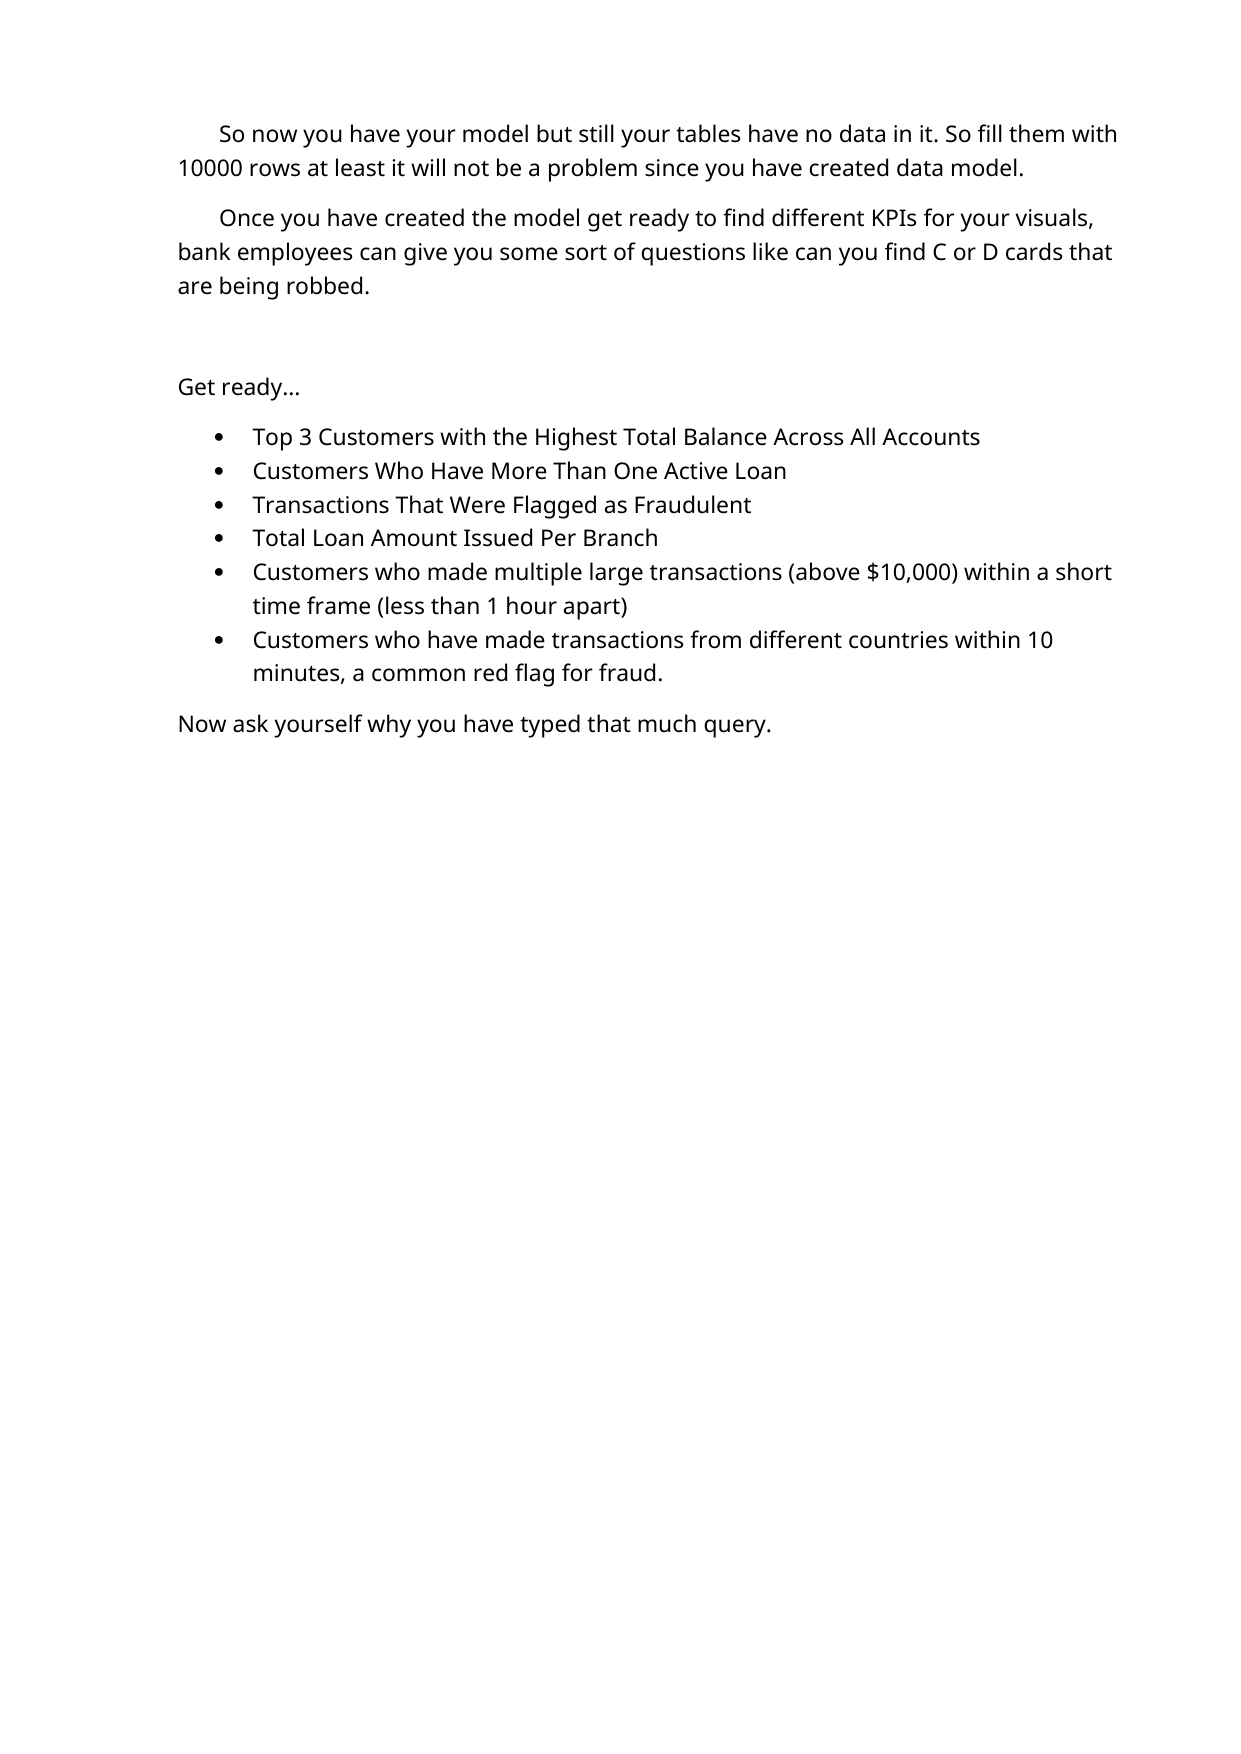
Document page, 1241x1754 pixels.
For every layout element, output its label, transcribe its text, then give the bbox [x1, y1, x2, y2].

list Top 3 Customers with the Highest Total Balance Across All Accounts [215, 421, 1152, 452]
list Customers Who Have More Than One Active Loan [215, 455, 1152, 486]
list Total Loan Amount Issued Per Branch [215, 522, 1152, 553]
list Transactions That Were Flagged as Fraudulent [215, 488, 1152, 520]
text So now you have your model but still your tables have no data in it. So fill them with 10000 rows at least it will not be a problem since you have created data model. [177, 118, 1152, 183]
text Now ask yourself why you have typed that much query. [177, 708, 1152, 739]
text Get ready… [177, 371, 1152, 402]
text Once you have created the model get ready to find different KPIs for your visuals, bank employees can give you some sort of questions like can you find C or D cards that are being robbed. [177, 202, 1152, 301]
list Customers who have made transactions from different countries within 10 minutes, a common red flag for fraud. [215, 623, 1152, 688]
list Customers who made multiple large transactions (above $10,000) within a short time frame (less than 1 hour apart) [215, 556, 1152, 621]
